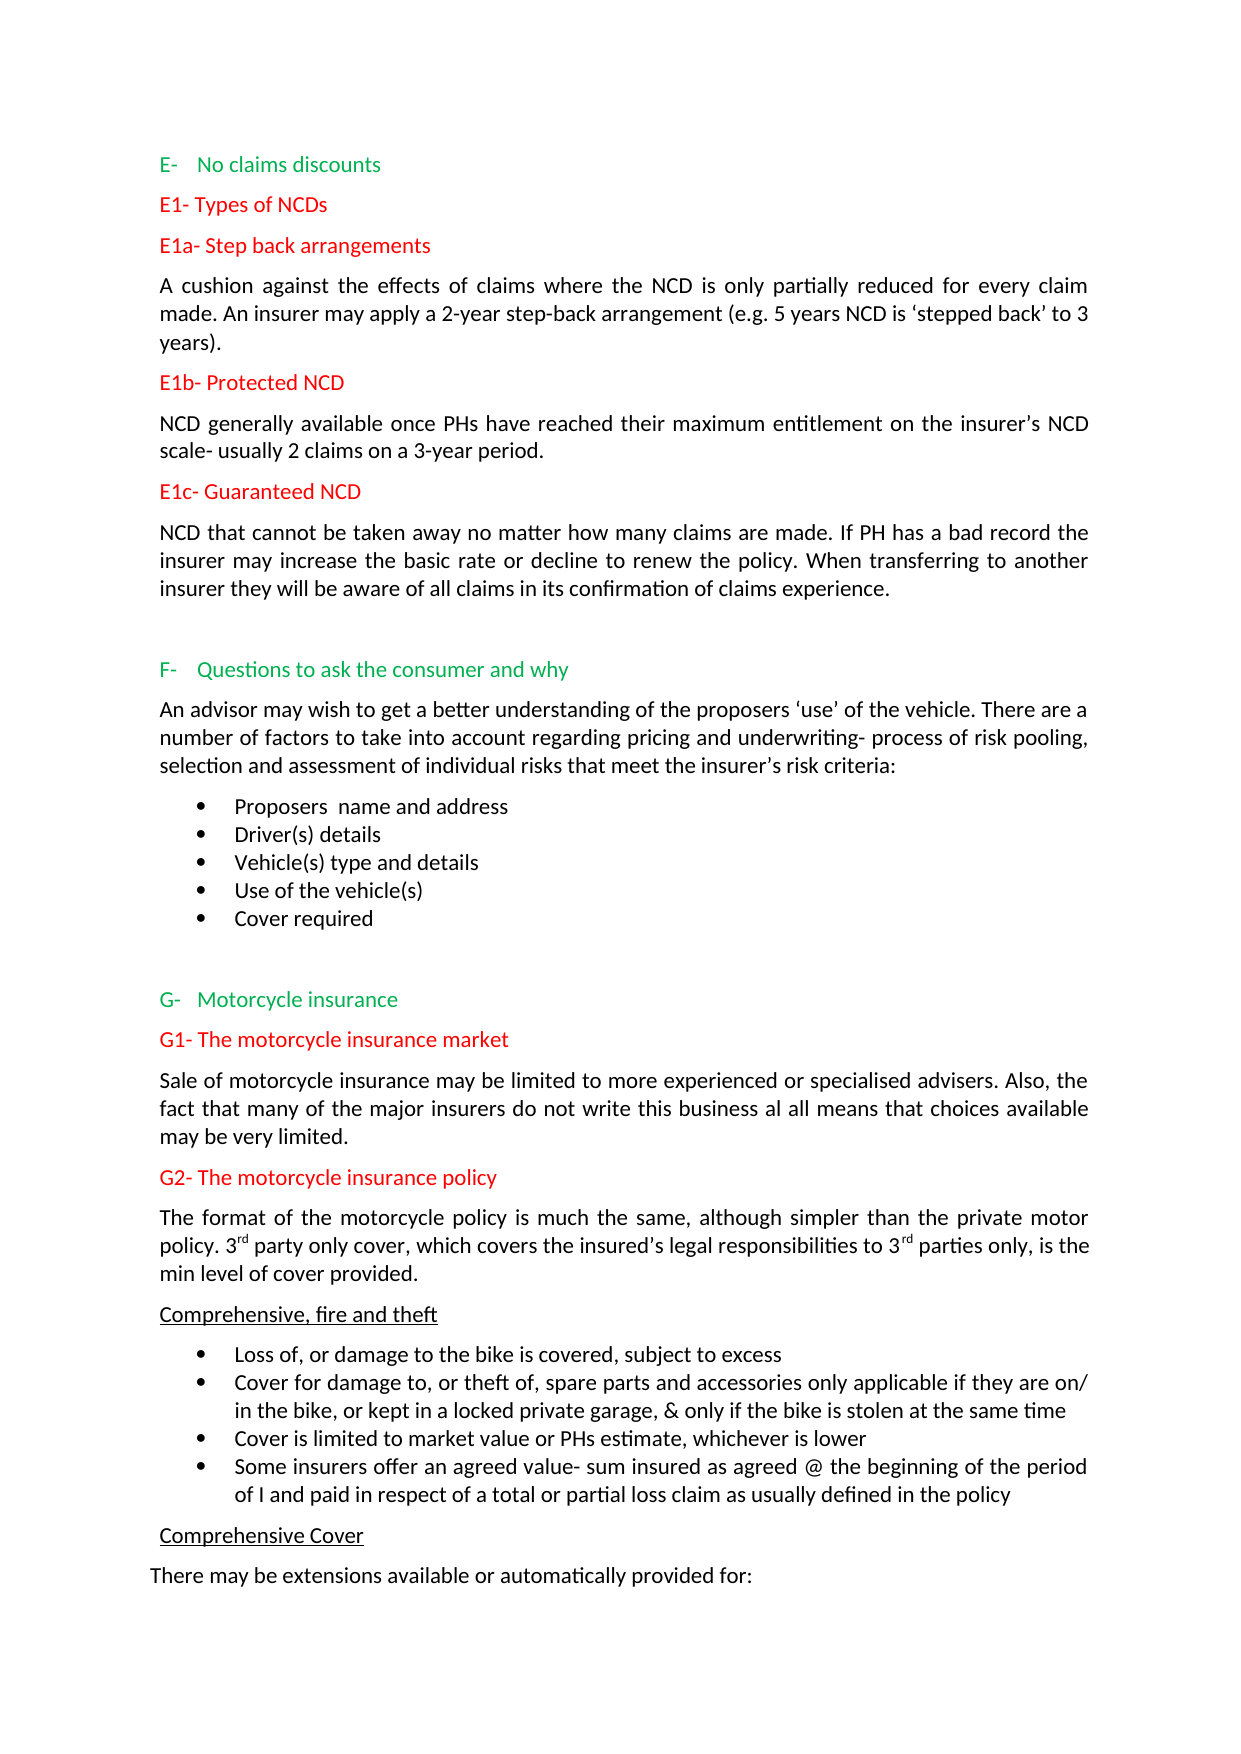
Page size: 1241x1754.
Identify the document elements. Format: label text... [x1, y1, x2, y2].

text Comprehensive, fire and theft [159, 1300, 1090, 1328]
text E1a- Step back arrangements [159, 231, 1090, 259]
text An advisor may wish to get a better understanding of the proposers ‘use’ of the vehicle. There are a number of factors to take into account regarding pricing and underwriting- process of risk pooling, selection and assessment of individual risks that meet the insurer’s risk criteria: [159, 695, 1090, 779]
text NCD that cannot be taken away no matter how many claims are made. If PH has a bad record the insurer may increase the basic rate or decline to renew the policy. When transferring to another insurer they will be aware of all claims in its confirmation of claims experience. [159, 518, 1090, 602]
text Sale of motorcycle insurance may be limited to more experienced or specialised advisers. Also, the fact that many of the major insurers do not write this business al all means that choices available may be very limited. [159, 1066, 1090, 1150]
list Questions to ask the consumer and why [159, 655, 1090, 683]
list Loss of, or damage to the bike is covered, subject to excess [197, 1340, 1090, 1368]
text E1b- Protected NCD [159, 368, 1090, 396]
text E1- Types of NCDs [159, 191, 1090, 218]
text A cushion against the effects of claims where the NCD is only partially reduced for every claim made. An insurer may apply a 2-year step-back arrangement (e.g. 5 years NCD is ‘stepped back’ to 3 years). [159, 272, 1090, 356]
text G1- The motorcycle insurance market [159, 1026, 1090, 1053]
list No claims discounts [159, 150, 1090, 178]
list Use of the vehicle(s) [197, 876, 1090, 904]
text E1c- Guaranteed NCD [159, 477, 1090, 505]
text G2- The motorcycle insurance policy [159, 1163, 1090, 1191]
text There may be extensions available or automatically provided for: [150, 1561, 1090, 1589]
list Cover is limited to market value or PHs estimate, whichever is lower [197, 1424, 1090, 1452]
list Motorcycle insurance [159, 985, 1090, 1013]
text NCD generally available once PHs have reached their maximum entitlement on the insurer’s NCD scale- usually 2 claims on a 3-year period. [159, 409, 1090, 465]
list Driver(s) details [197, 820, 1090, 848]
text Comprehensive Cover [159, 1521, 1090, 1549]
list Cover required [197, 904, 1090, 932]
list Vehicle(s) type and details [197, 848, 1090, 876]
text The format of the motorcycle policy is much the same, although simpler than the private motor policy. 3rd party only cover, which covers the insured’s legal responsibilities to 3rd parties only, is the min level of cover provided. [159, 1203, 1090, 1287]
list Some insurers offer an agreed value- sum insured as agreed @ the beginning of the period of I and paid in respect of a total or partial loss claim as usually defined in the policy [197, 1452, 1090, 1508]
list Proposers name and address [197, 792, 1090, 820]
list Cover for damage to, or theft of, spare parts and accessories only applicable if they are on/ in the bike, or kept in a locked private garage, & only if the bike is stolen at the same time [197, 1368, 1090, 1424]
